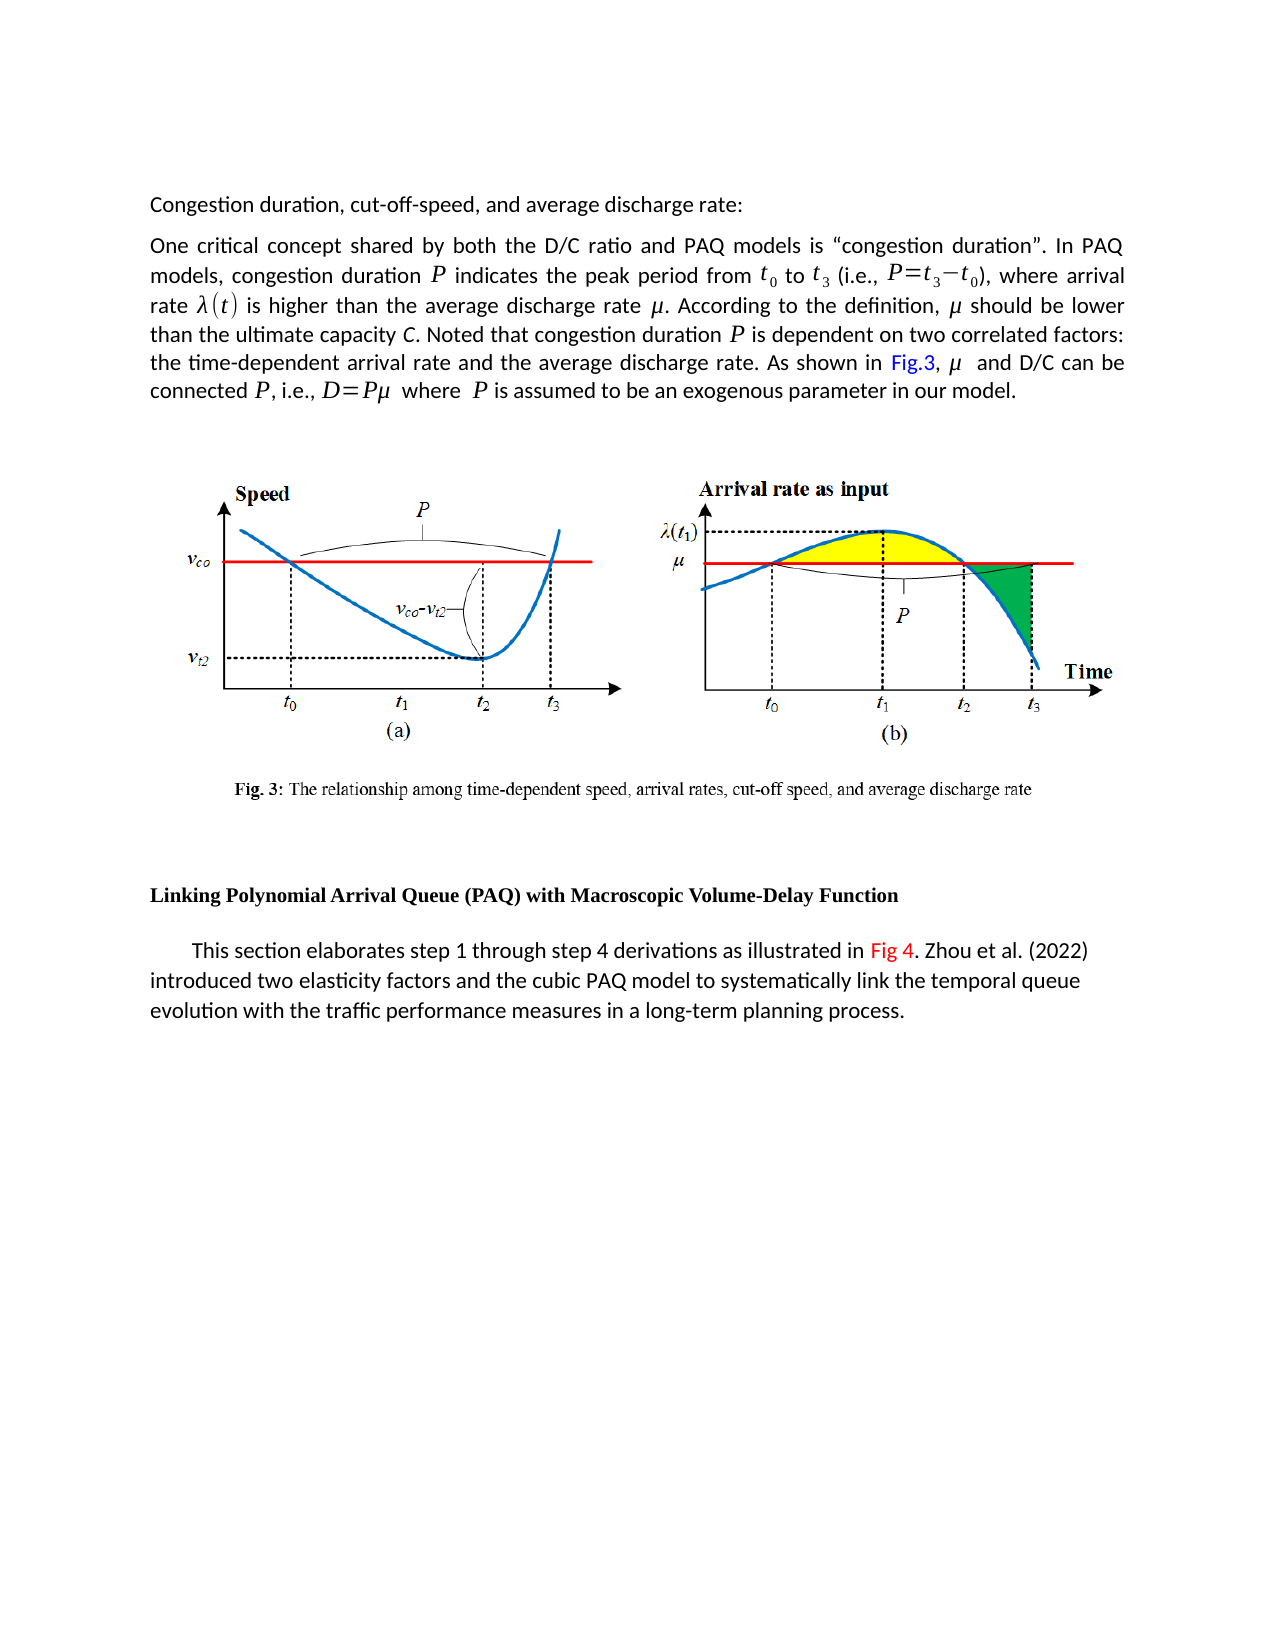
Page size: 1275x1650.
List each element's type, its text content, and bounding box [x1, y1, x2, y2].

text Congestion duration, cut-off-speed, and average discharge rate: [150, 191, 1125, 218]
text This section elaborates step 1 through step 4 derivations as illustrated in Fig 4. Zhou et al. (2022) introduced two elasticity factors and the cubic PAQ model to systematically link the temporal queue evolution with the traffic performance measures in a long-term planning process. [150, 936, 1125, 1024]
text One critical concept shared by both the D/C ratio and PAQ models is “congestion duration”. In PAQ models, congestion duration indicates the peak period from to (i.e., ), where arrival rate is higher than the average discharge rate . According to the definition, should be lower than the ultimate capacity C. Noted that congestion duration is dependent on two correlated factors: the time-dependent arrival rate and the average discharge rate. As shown in Fig.3, and D/C can be connected , i.e., where is assumed to be an exogenous parameter in our model. [150, 231, 1125, 404]
picture [150, 463, 1125, 817]
subtitle Linking Polynomial Arrival Queue (PAQ) with Macroscopic Volume-Delay Function [150, 883, 1125, 907]
